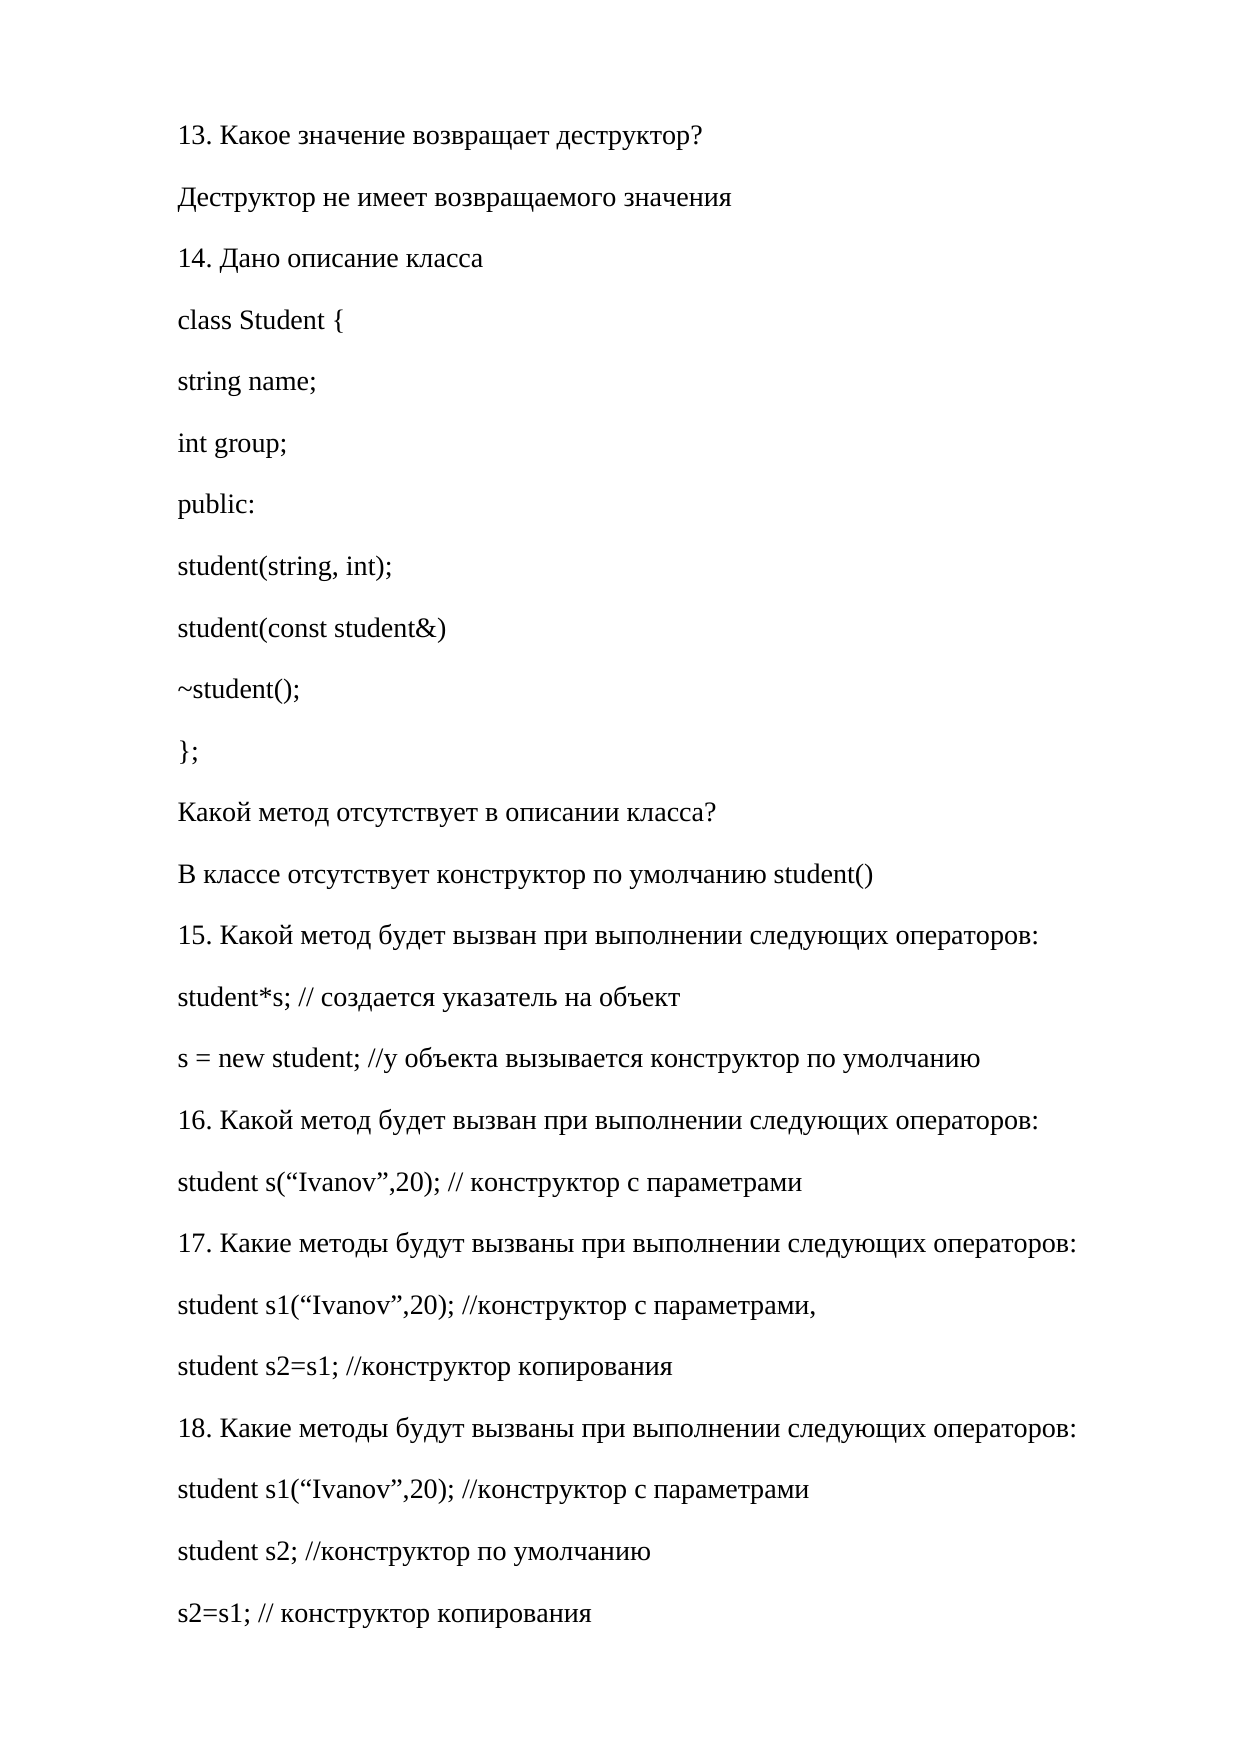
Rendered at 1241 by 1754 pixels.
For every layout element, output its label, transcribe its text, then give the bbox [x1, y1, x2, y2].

text student(const student&) [177, 611, 1152, 643]
text 13. Какое значение возвращает деструктор? [177, 118, 1152, 151]
text В классе отсутствует конструктор по умолчанию student() [177, 857, 1152, 889]
text ~student(); [177, 672, 1152, 704]
text student s1(“Ivanov”,20); //конструктор с параметрами [177, 1472, 1152, 1505]
text }; [177, 734, 1152, 766]
text class Student { [177, 303, 1152, 335]
text 18. Какие методы будут вызваны при выполнении следующих операторов: [177, 1411, 1152, 1443]
text 17. Какие методы будут вызваны при выполнении следующих операторов: [177, 1226, 1152, 1259]
text int group; [177, 426, 1152, 458]
text Какой метод отсутствует в описании класса? [177, 795, 1152, 828]
text 15. Какой метод будет вызван при выполнении следующих операторов: [177, 918, 1152, 951]
text student*s; // создается указатель на объект [177, 980, 1152, 1012]
text public: [177, 487, 1152, 520]
text student(string, int); [177, 549, 1152, 581]
text 16. Какой метод будет вызван при выполнении следующих операторов: [177, 1103, 1152, 1136]
text s = new student; //у объекта вызывается конструктор по умолчанию [177, 1042, 1152, 1074]
text student s1(“Ivanov”,20); //конструктор с параметрами, [177, 1288, 1152, 1320]
text string name; [177, 364, 1152, 397]
text student s2=s1; //конструктор копирования [177, 1349, 1152, 1382]
text Деструктор не имеет возвращаемого значения [177, 180, 1152, 212]
text 14. Дано описание класса [177, 241, 1152, 274]
text student s(“Ivanov”,20); // конструктор с параметрами [177, 1165, 1152, 1197]
text s2=s1; // конструктор копирования [177, 1596, 1152, 1628]
text student s2; //конструктор по умолчанию [177, 1534, 1152, 1566]
